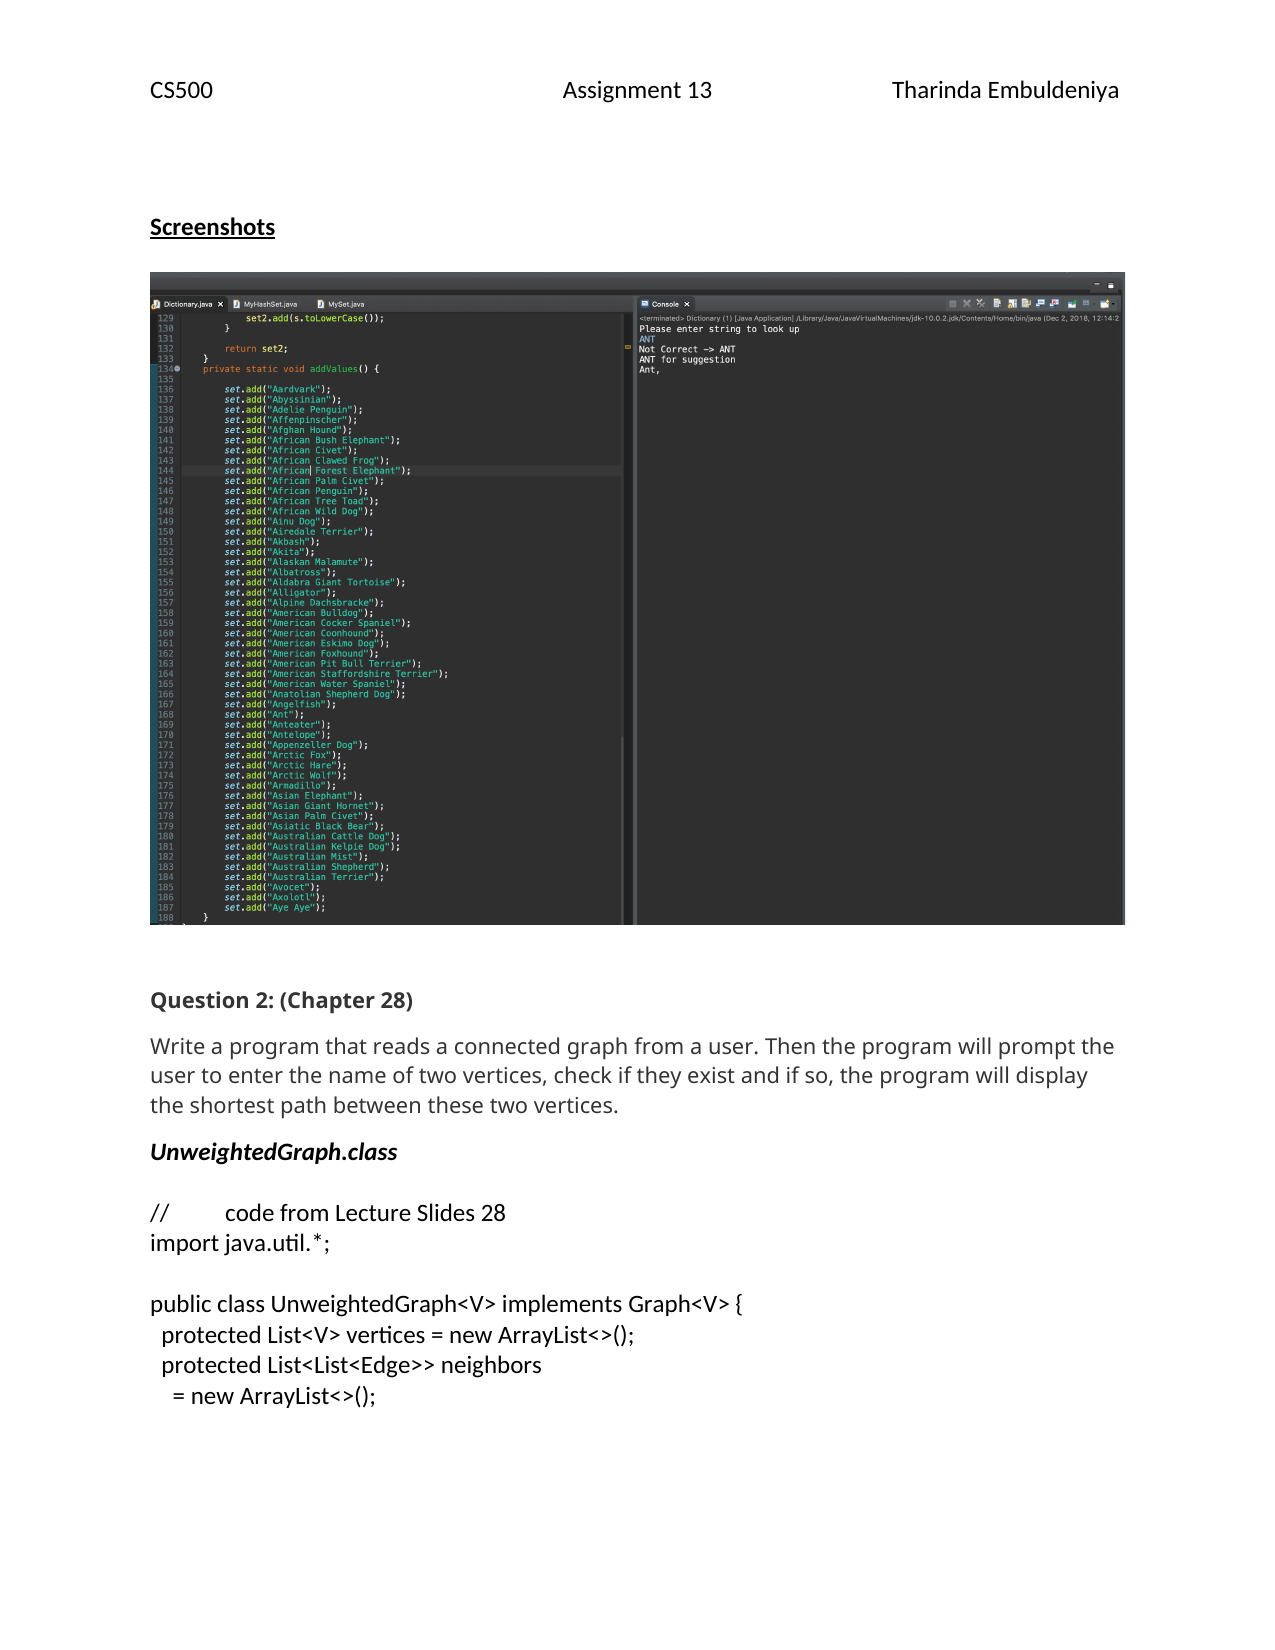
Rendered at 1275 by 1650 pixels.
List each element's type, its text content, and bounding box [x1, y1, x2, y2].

picture [150, 272, 1125, 925]
text Write a program that reads a connected graph from a user. Then the program will prompt the user to enter the name of two vertices, check if they exist and if so, the program will display the shortest path between these two vertices. [150, 1031, 1125, 1120]
text import java.util.*; [150, 1227, 1125, 1258]
text UnweightedGraph.class [150, 1136, 1125, 1166]
text public class UnweightedGraph<V> implements Graph<V> { [150, 1288, 1125, 1319]
text Question 2: (Chapter 28) [150, 985, 1125, 1015]
text protected List<V> vertices = new ArrayList<>(); [150, 1319, 1125, 1349]
text protected List<List<Edge>> neighbors [150, 1349, 1125, 1380]
text Screenshots [150, 211, 1125, 242]
text // code from Lecture Slides 28 [150, 1197, 1125, 1227]
text = new ArrayList<>(); [150, 1380, 1125, 1410]
